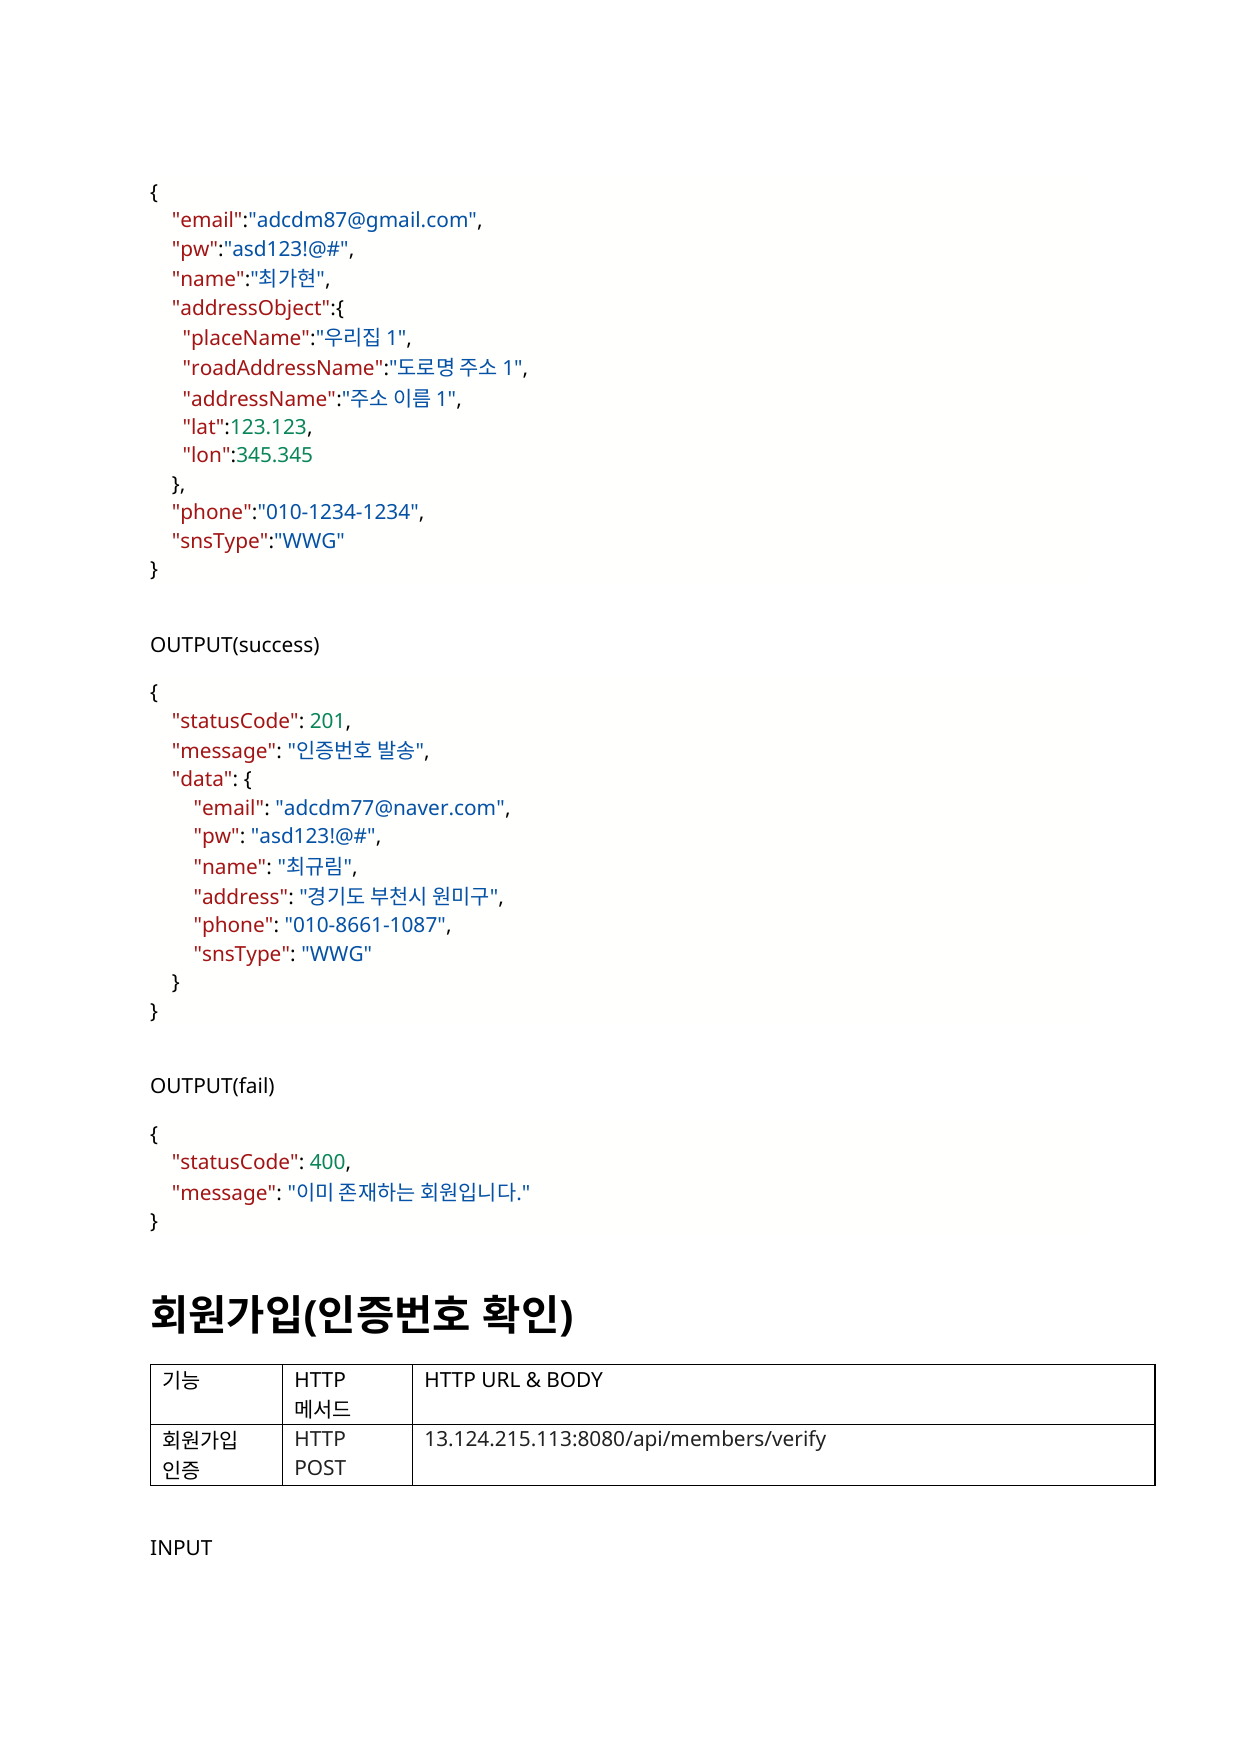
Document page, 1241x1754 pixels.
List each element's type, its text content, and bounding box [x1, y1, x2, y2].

text "data": { [150, 764, 1090, 793]
text "lat":123.123, [150, 412, 1090, 441]
text "addressObject":{ [150, 293, 1090, 321]
table_header HTTP URL & BODY [413, 1365, 1154, 1423]
table_header 기능 [151, 1365, 282, 1423]
text "email": "adcdm77@naver.com", [150, 793, 1090, 821]
text "name":"최가현", [150, 262, 1090, 293]
text 회원가입(인증번호 확인) [150, 1282, 1090, 1342]
text }, [150, 469, 1090, 497]
text "pw": "asd123!@#", [150, 821, 1090, 850]
text "address": "경기도 부천시 원미구", [150, 880, 1090, 911]
text { [150, 677, 1090, 706]
table_cell HTTP POST [283, 1425, 412, 1485]
text "placeName":"우리집1", [150, 321, 1090, 352]
table_cell 회원가입 인증 [151, 1425, 282, 1485]
text "phone": "010-8661-1087", [150, 911, 1090, 939]
table_cell 13.124.215.113:8080/api/members/verify [413, 1425, 1154, 1485]
text OUTPUT(success) [150, 630, 1090, 658]
text "message": "인증번호 발송", [150, 734, 1090, 764]
table_header HTTP 메서드 [283, 1365, 412, 1423]
text "name": "최규림", [150, 850, 1090, 880]
text "pw":"asd123!@#", [150, 234, 1090, 262]
text { [150, 177, 1090, 206]
text { [150, 1119, 1090, 1147]
text "statusCode": 400, [150, 1147, 1090, 1176]
text } [150, 996, 1090, 1024]
text "phone":"010-1234-1234", [150, 497, 1090, 526]
text "statusCode": 201, [150, 706, 1090, 734]
text } [150, 1206, 1090, 1234]
text "snsType":"WWG" [150, 526, 1090, 554]
text } [150, 554, 1090, 583]
text } [150, 967, 1090, 996]
text INPUT [150, 1533, 1090, 1562]
text "message": "이미 존재하는 회원입니다." [150, 1176, 1090, 1206]
text OUTPUT(fail) [150, 1072, 1090, 1100]
text "lon":345.345 [150, 441, 1090, 469]
text "addressName":"주소 이름1", [150, 382, 1090, 412]
text "snsType": "WWG" [150, 939, 1090, 967]
text "email":"adcdm87@gmail.com", [150, 206, 1090, 234]
text "roadAddressName":"도로명 주소1", [150, 352, 1090, 382]
